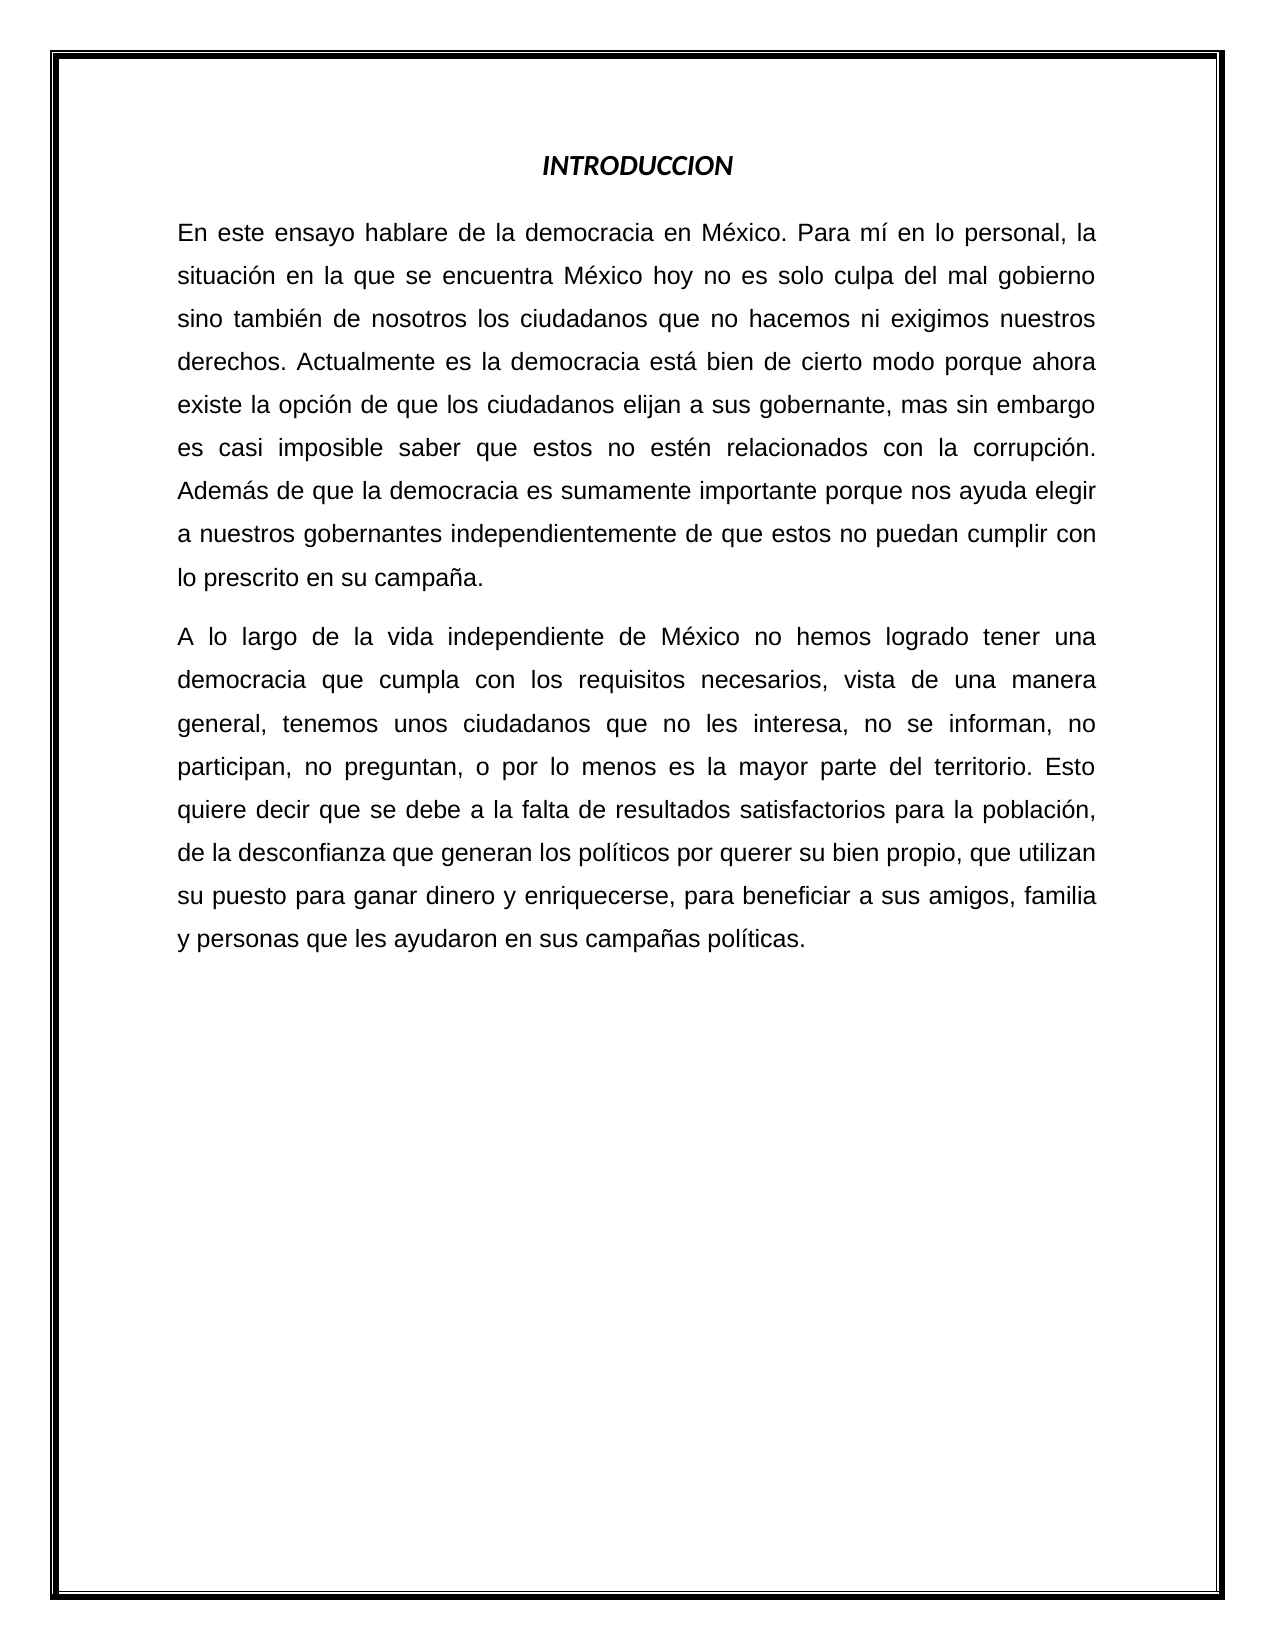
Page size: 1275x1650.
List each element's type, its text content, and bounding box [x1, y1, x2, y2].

text A lo largo de la vida independiente de México no hemos logrado tener una democracia que cumpla con los requisitos necesarios, vista de una manera general, tenemos unos ciudadanos que no les interesa, no se informan, no participan, no preguntan, o por lo menos es la mayor parte del territorio. Esto quiere decir que se debe a la falta de resultados satisfactorios para la población, de la desconfianza que generan los políticos por querer su bien propio, que utilizan su puesto para ganar dinero y enriquecerse, para beneficiar a sus amigos, familia y personas que les ayudaron en sus campañas políticas. [177, 622, 1098, 953]
text INTRODUCCION [177, 147, 1098, 183]
text En este ensayo hablare de la democracia en México. Para mí en lo personal, la situación en la que se encuentra México hoy no es solo culpa del mal gobierno sino también de nosotros los ciudadanos que no hacemos ni exigimos nuestros derechos. Actualmente es la democracia está bien de cierto modo porque ahora existe la opción de que los ciudadanos elijan a sus gobernante, mas sin embargo es casi imposible saber que estos no estén relacionados con la corrupción. Además de que la democracia es sumamente importante porque nos ayuda elegir a nuestros gobernantes independientemente de que estos no puedan cumplir con lo prescrito en su campaña. [177, 218, 1098, 591]
